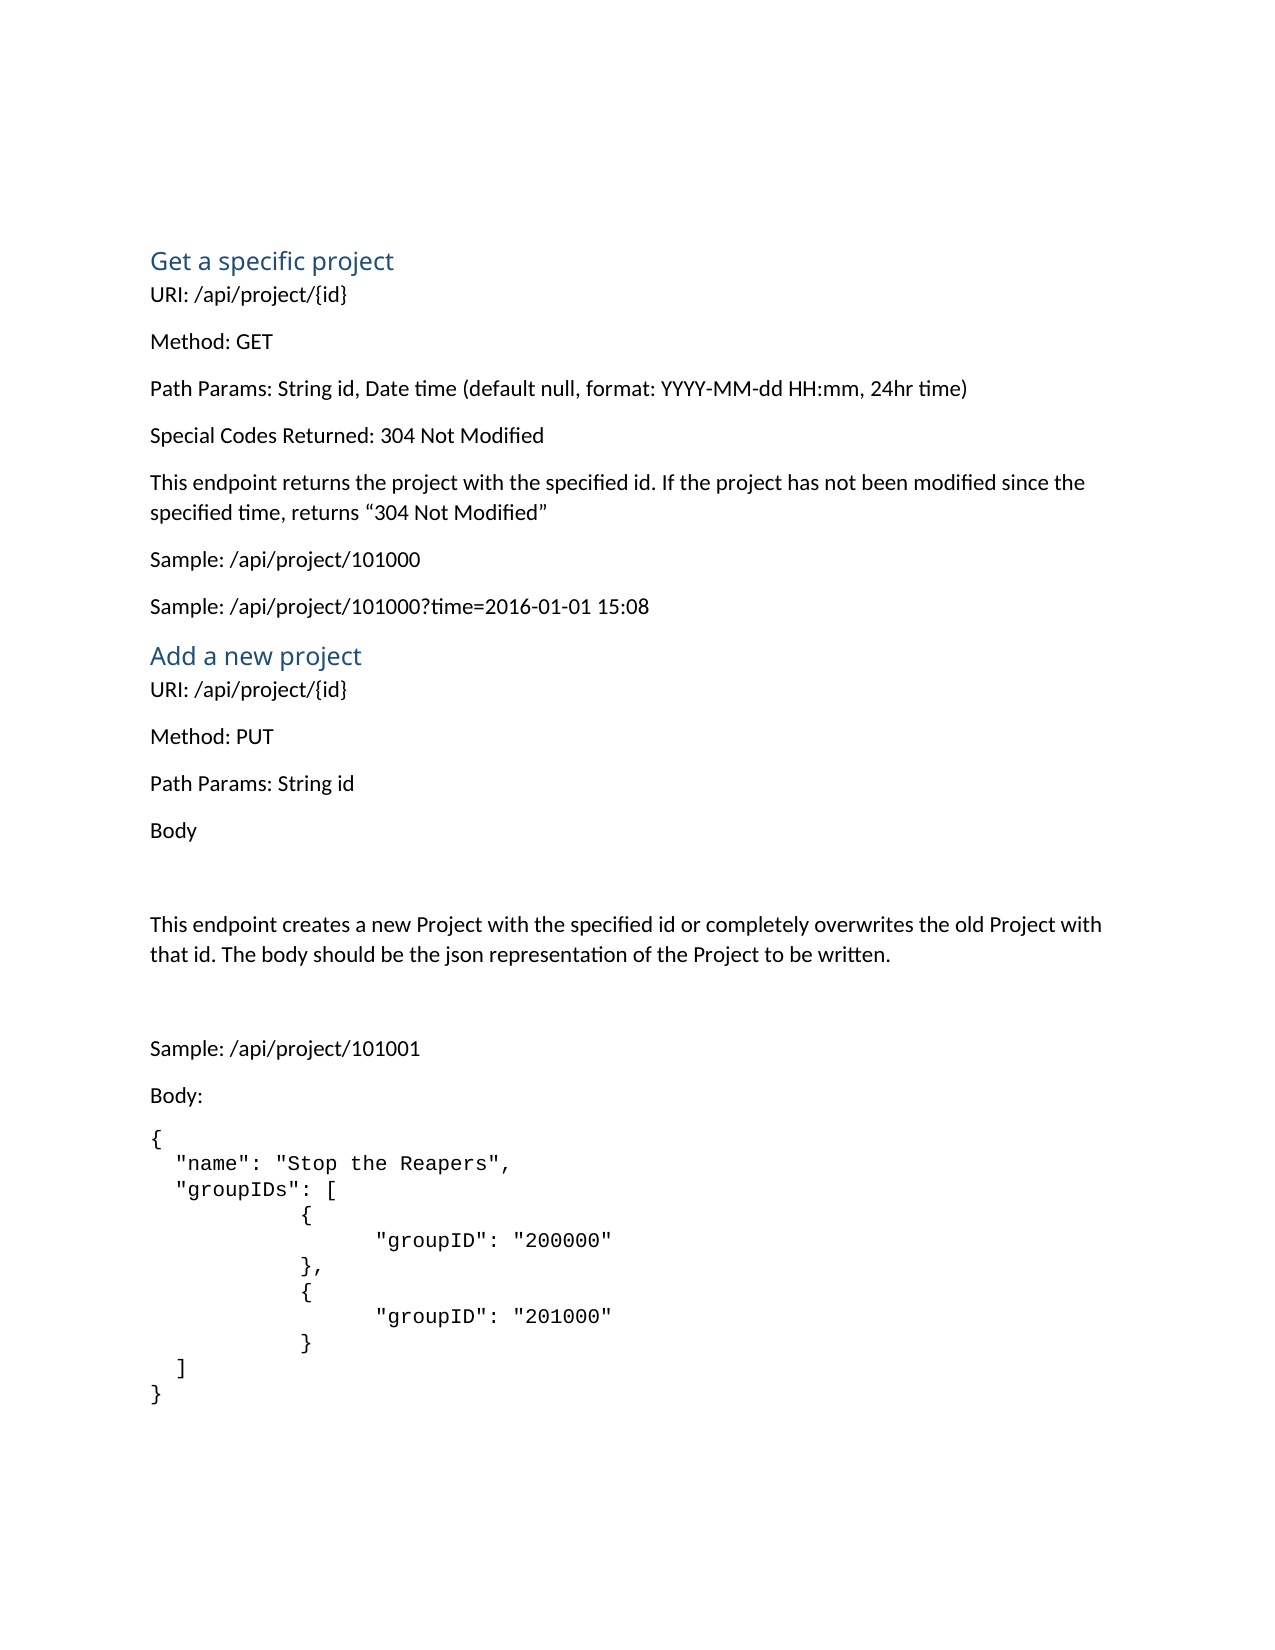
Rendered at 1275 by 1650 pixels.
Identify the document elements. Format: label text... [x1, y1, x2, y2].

text "groupIDs": [ [150, 1179, 1125, 1202]
text "groupID": "201000" [150, 1306, 1125, 1330]
text { [150, 1281, 1125, 1304]
text Sample: /api/project/101000?time=2016-01-01 15:08 [150, 592, 1125, 620]
text { [150, 1204, 1125, 1228]
text This endpoint returns the project with the specified id. If the project has not been modified since the specified time, returns “304 Not Modified” [150, 468, 1125, 526]
text }, [150, 1255, 1125, 1279]
text ] [150, 1357, 1125, 1381]
text URI: /api/project/{id} [150, 676, 1125, 704]
text "groupID": "200000" [150, 1230, 1125, 1253]
text URI: /api/project/{id} [150, 281, 1125, 308]
text Body: [150, 1081, 1125, 1109]
text Path Params: String id [150, 769, 1125, 797]
text Method: GET [150, 327, 1125, 355]
text } [150, 1383, 1125, 1407]
subtitle Add a new project [150, 639, 1125, 673]
text Method: PUT [150, 722, 1125, 751]
text Body [150, 816, 1125, 844]
text This endpoint creates a new Project with the specified id or completely overwrites the old Project with that id. The body should be the json representation of the Project to be written. [150, 910, 1125, 968]
text Sample: /api/project/101000 [150, 545, 1125, 573]
text Special Codes Returned: 304 Not Modified [150, 421, 1125, 449]
text "name": "Stop the Reapers", [150, 1153, 1125, 1177]
text Path Params: String id, Date time (default null, format: YYYY-MM-dd HH:mm, 24hr time) [150, 374, 1125, 402]
text } [150, 1332, 1125, 1356]
text { [150, 1128, 1125, 1151]
subtitle Get a specific project [150, 244, 1125, 278]
text Sample: /api/project/101001 [150, 1034, 1125, 1062]
